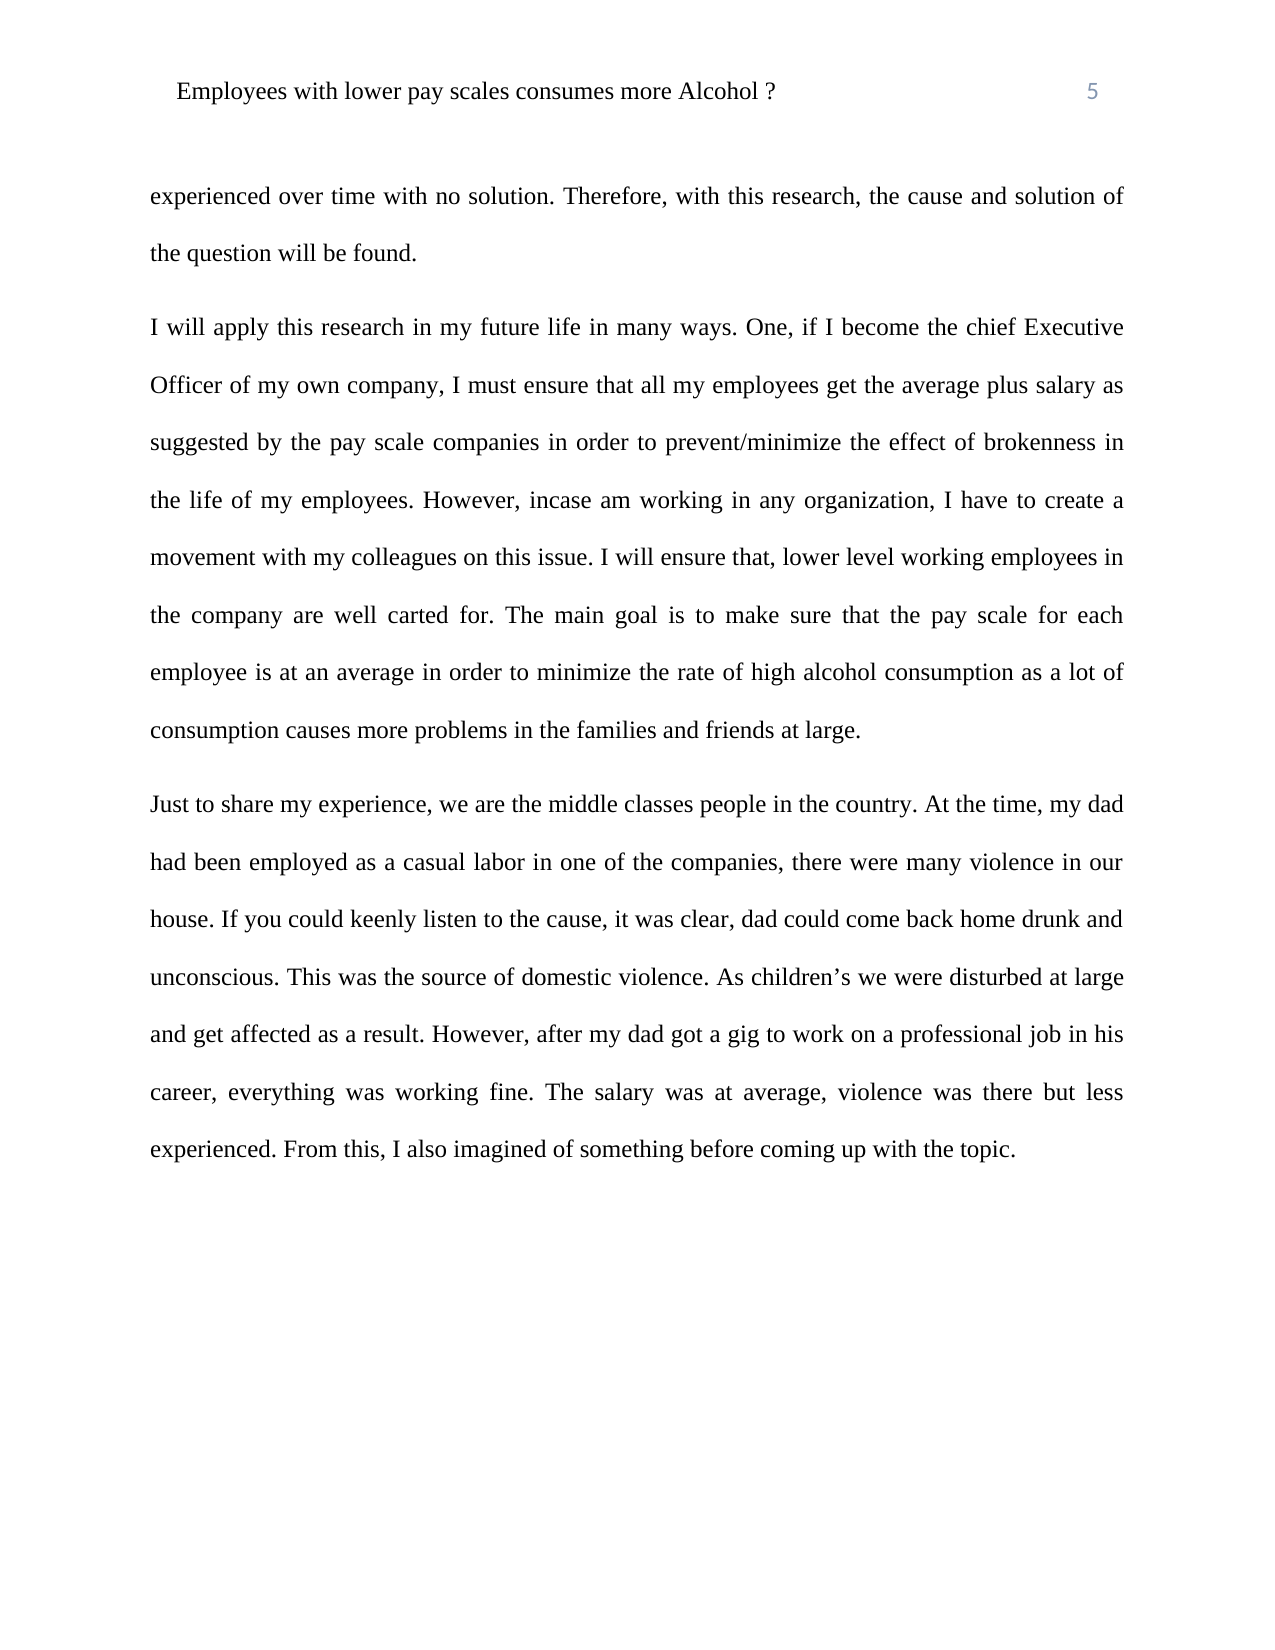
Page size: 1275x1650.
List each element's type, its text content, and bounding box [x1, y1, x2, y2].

text I will apply this research in my future life in many ways. One, if I become the chief Executive Officer of my own company, I must ensure that all my employees get the average plus salary as suggested by the pay scale companies in order to prevent/minimize the effect of brokenness in the life of my employees. However, incase am working in any organization, I have to create a movement with my colleagues on this issue. I will ensure that, lower level working employees in the company are well carted for. The main goal is to make sure that the pay scale for each employee is at an average in order to minimize the rate of high alcohol consumption as a lot of consumption causes more problems in the families and friends at large. [150, 312, 1125, 744]
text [150, 181, 1125, 267]
text Just to share my experience, we are the middle classes people in the country. At the time, my dad had been employed as a casual labor in one of the companies, there were many violence in our house. If you could keenly listen to the cause, it was clear, dad could come back home drunk and unconscious. This was the source of domestic violence. As children’s we were disturbed at large and get affected as a result. However, after my dad got a gig to work on a professional job in his career, everything was working fine. The salary was at average, violence was there but less experienced. From this, I also imagined of something before coming up with the topic. [150, 789, 1125, 1163]
